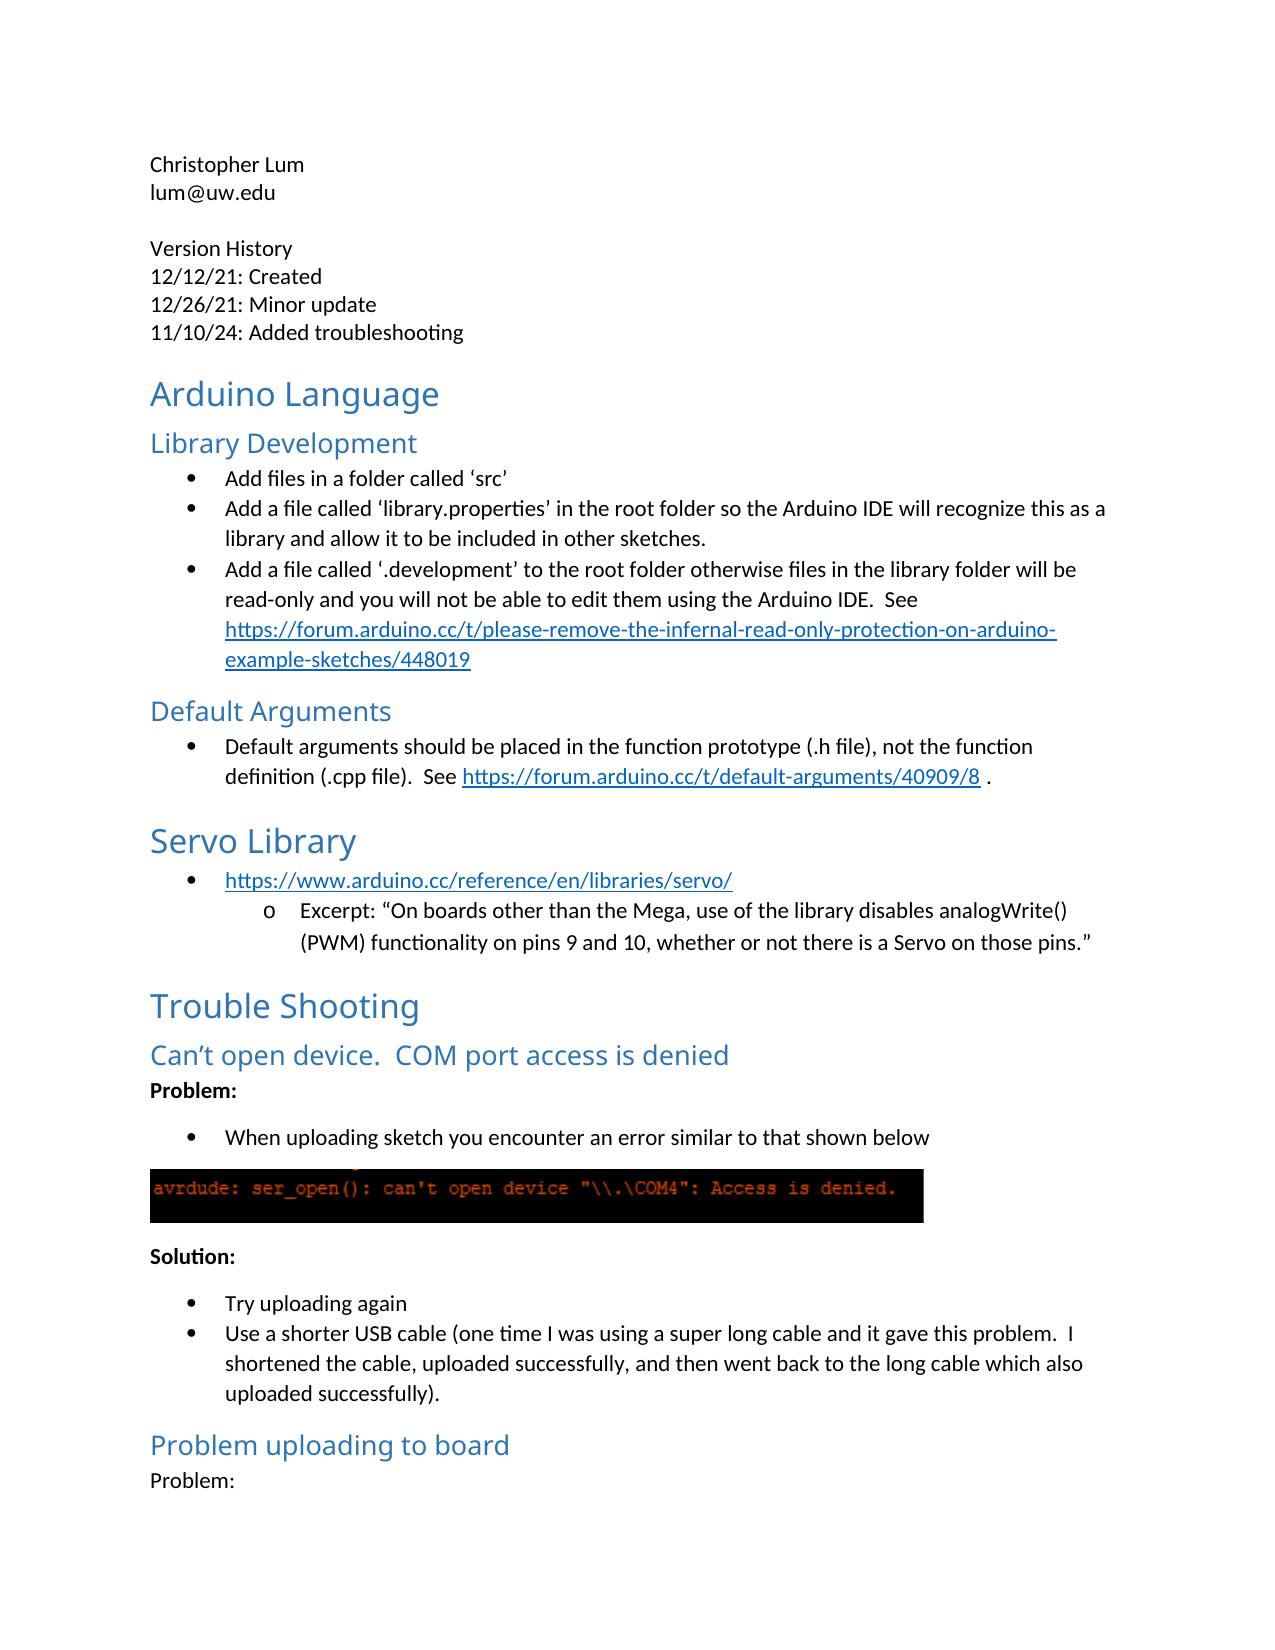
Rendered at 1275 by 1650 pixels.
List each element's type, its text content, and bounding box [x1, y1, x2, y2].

list Try uploading again [187, 1289, 1125, 1317]
subtitle Library Development [150, 424, 1125, 461]
text Version History [150, 234, 1125, 262]
text Problem: [150, 1076, 1125, 1104]
text 11/10/24: Added troubleshooting [150, 318, 1125, 346]
list Default arguments should be placed in the function prototype (.h file), not the function definition (.cpp file). See https://forum.arduino.cc/t/default-arguments/40909/8 . [187, 732, 1125, 790]
list Add a file called ‘library.properties’ in the root folder so the Arduino IDE will recognize this as a library and allow it to be included in other sketches. [187, 494, 1125, 552]
list Add files in a folder called ‘src’ [187, 464, 1125, 492]
list Excerpt: “On boards other than the Mega, use of the library disables analogWrite() (PWM) functionality on pins 9 and 10, whether or not there is a Servo on those pins.” [262, 897, 1125, 956]
text 12/12/21: Created [150, 262, 1125, 290]
subtitle Servo Library [150, 817, 1125, 863]
text Christopher Lum [150, 150, 1125, 178]
picture [150, 1169, 924, 1223]
subtitle Default Arguments [150, 692, 1125, 729]
text Solution: [150, 1242, 1125, 1270]
list When uploading sketch you encounter an error similar to that shown below [187, 1123, 1125, 1151]
text 12/26/21: Minor update [150, 290, 1125, 318]
list Add a file called ‘.development’ to the root folder otherwise files in the library folder will be read-only and you will not be able to edit them using the Arduino IDE. See https://forum.arduino.cc/t/please-remove-the-infernal-read-only-protection-on-arduino-example-sketches/448019 [187, 555, 1125, 673]
subtitle Can’t open device. COM port access is denied [150, 1036, 1125, 1073]
text Problem: [150, 1466, 1125, 1494]
list https://www.arduino.cc/reference/en/libraries/servo/ [187, 866, 1125, 894]
subtitle Problem uploading to board [150, 1426, 1125, 1463]
subtitle Arduino Language [150, 371, 1125, 417]
subtitle Trouble Shooting [150, 983, 1125, 1028]
text lum@uw.edu [150, 178, 1125, 206]
